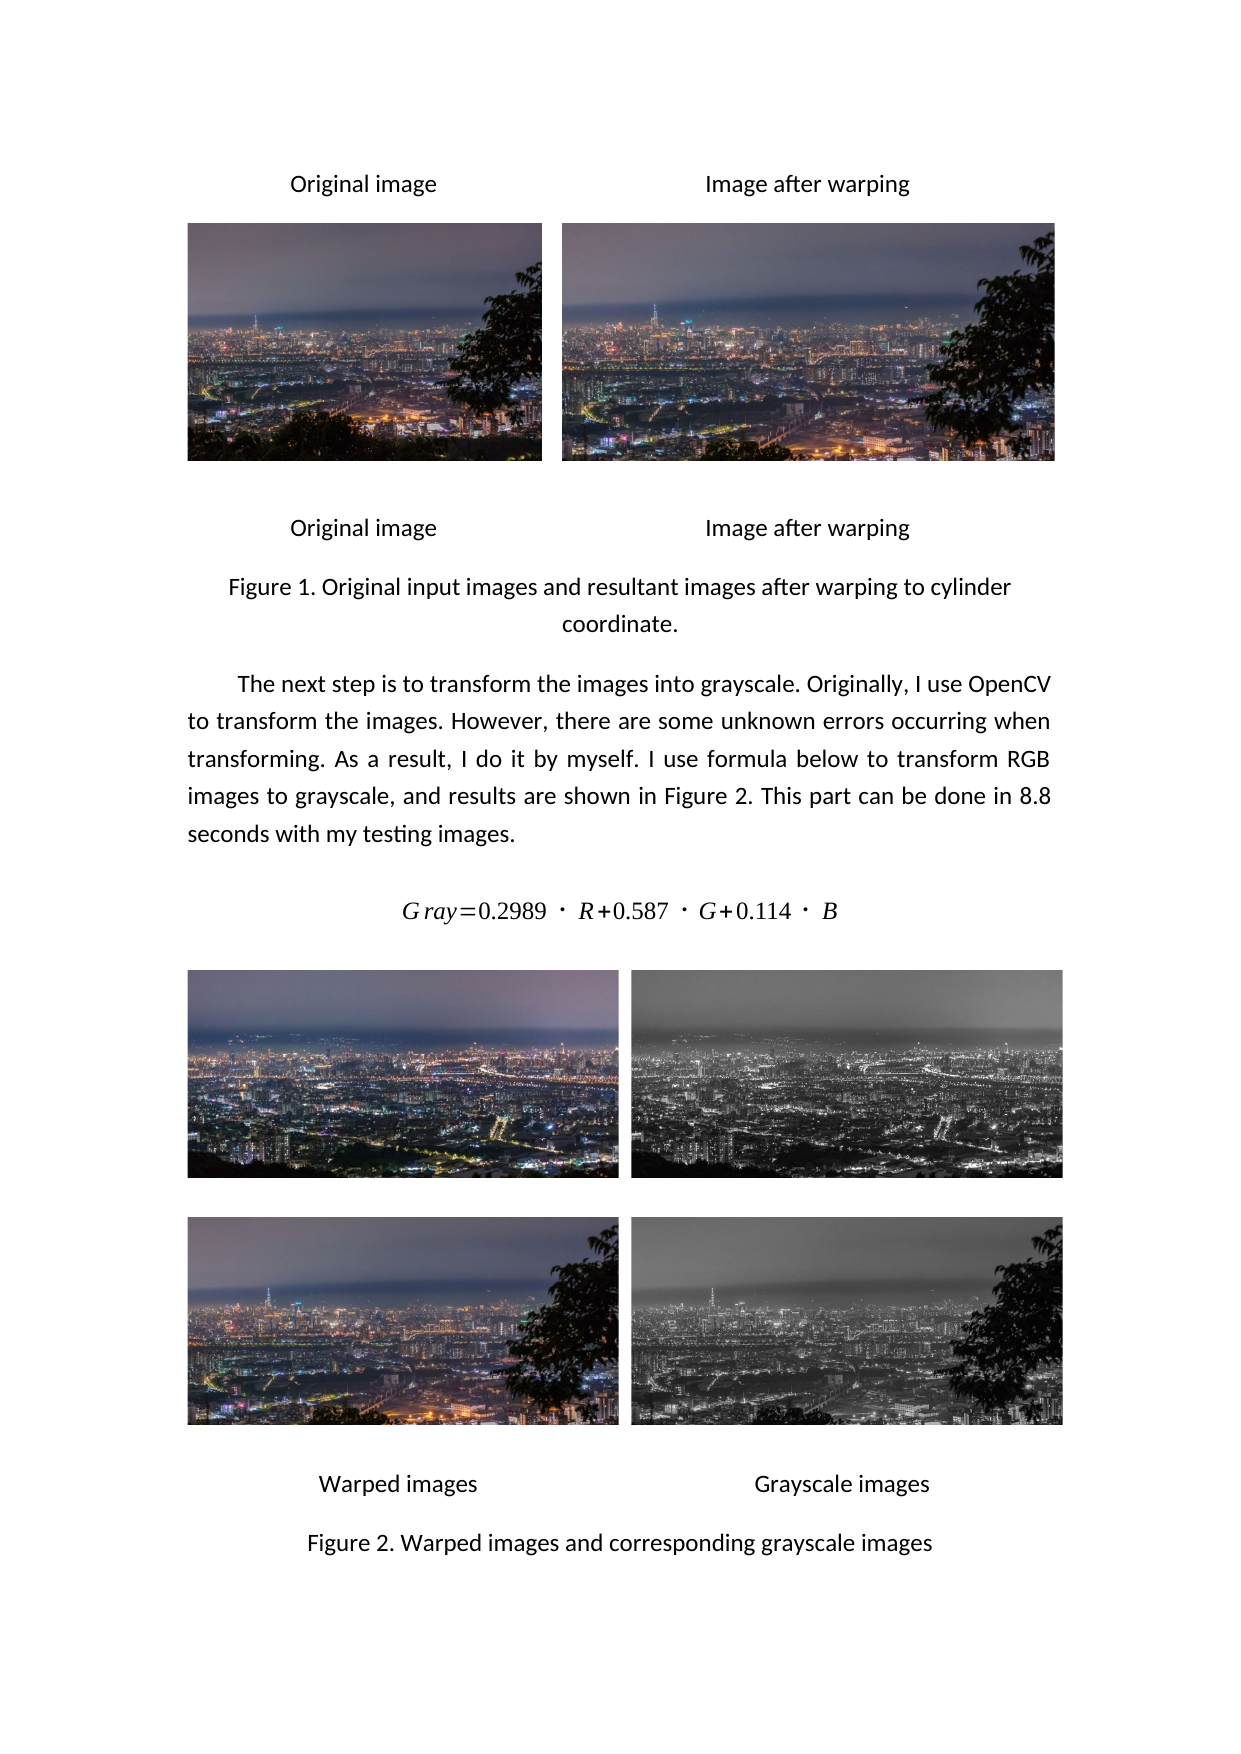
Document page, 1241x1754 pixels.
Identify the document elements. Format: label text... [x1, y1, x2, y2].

table_cell Original image [176, 224, 551, 568]
picture [187, 223, 542, 461]
picture [631, 970, 1063, 1178]
table_header [176, 971, 620, 1218]
table_header Original image [176, 165, 551, 224]
table_header [620, 971, 1064, 1218]
picture [631, 1217, 1063, 1425]
table_cell Figure 2. Warped images and corresponding grayscale images [176, 1524, 1064, 1583]
table_cell Warped images [176, 1218, 620, 1524]
picture [187, 970, 619, 1178]
table_header Image after warping [551, 165, 1064, 224]
table_cell Image after warping [551, 224, 1064, 568]
table_cell Grayscale images [620, 1218, 1064, 1524]
table_cell Figure 1. Original input images and resultant images after warping to cylinder coordinate. [176, 568, 1064, 664]
picture [187, 1217, 619, 1425]
picture [562, 223, 1055, 461]
subtitle The next step is to transform the images into grayscale. Originally, I use OpenCV to transform the images. However, there are some unknown errors occurring when transforming. As a result, I do it by myself. I use formula below to transform RGB images to grayscale, and results are shown in Figure 2. This part can be done in 8.8 seconds with my testing images. [187, 664, 1053, 852]
